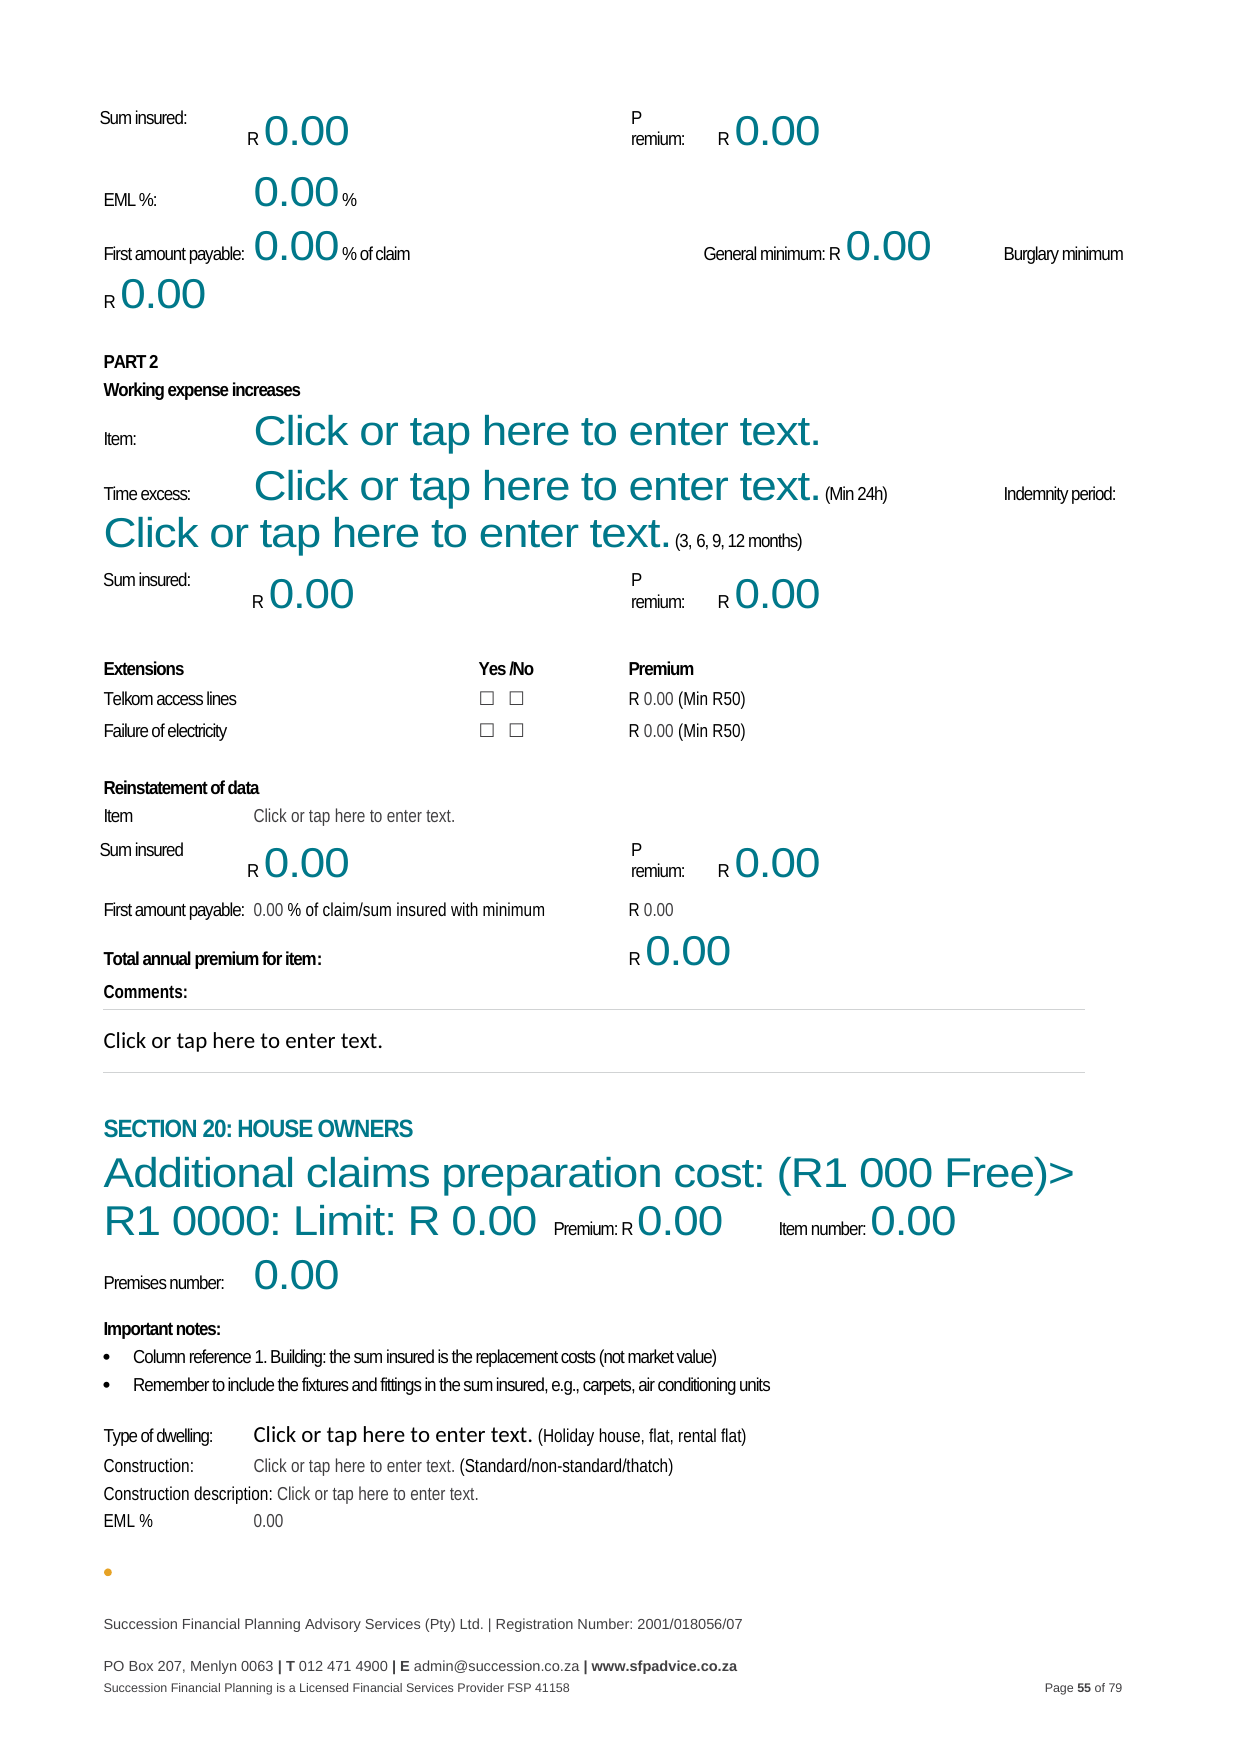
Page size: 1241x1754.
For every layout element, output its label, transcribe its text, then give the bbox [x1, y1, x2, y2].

text Section 20: House owners [103, 1114, 1137, 1142]
